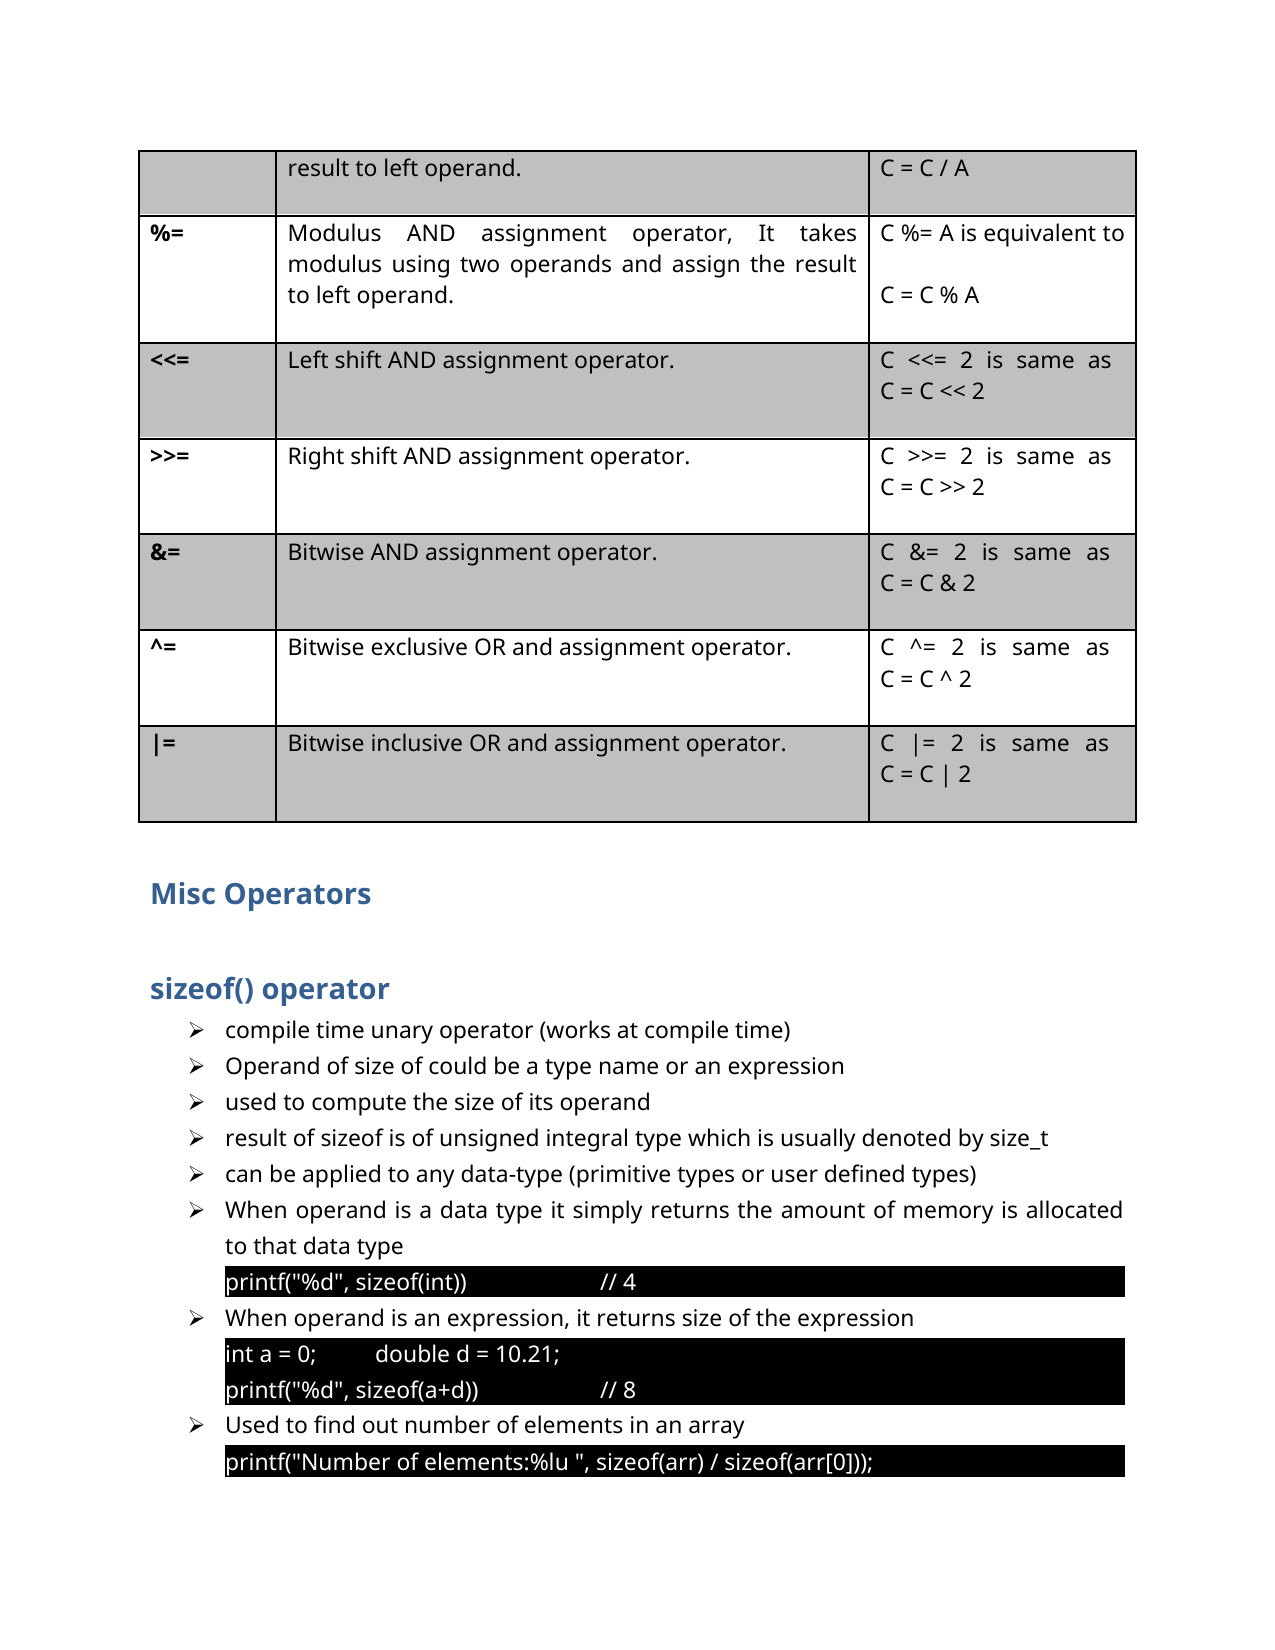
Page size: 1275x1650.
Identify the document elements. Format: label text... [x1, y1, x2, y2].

table_cell C <<= 2 is same as C = C << 2 [870, 344, 1135, 437]
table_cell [277, 152, 868, 214]
table_cell Modulus AND assignment operator, It takes modulus using two operands and assign the result to left operand. [277, 217, 868, 342]
table_cell C %= A is equivalent to C = C % A [870, 217, 1135, 342]
table_cell |= [140, 727, 275, 821]
list Operand of size of could be a type name or an expression [187, 1050, 1125, 1081]
list When operand is a data type it simply returns the amount of memory is allocated to that data type [187, 1194, 1125, 1261]
list When operand is an expression, it returns size of the expression [187, 1302, 1125, 1333]
table_cell /= [140, 152, 275, 214]
table_cell Bitwise AND assignment operator. [277, 535, 868, 629]
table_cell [870, 152, 1135, 214]
table_cell Bitwise exclusive OR and assignment operator. [277, 631, 868, 725]
subtitle Misc Operators [150, 873, 1125, 913]
table_cell C ^= 2 is same as C = C ^ 2 [870, 631, 1135, 725]
table_cell Left shift AND assignment operator. [277, 344, 868, 437]
table_cell C |= 2 is same as C = C | 2 [870, 727, 1135, 821]
table_cell C &= 2 is same as C = C & 2 [870, 535, 1135, 629]
table_cell >>= [140, 440, 275, 533]
list result of sizeof is of unsigned integral type which is usually denoted by size_t [187, 1122, 1125, 1153]
table_cell <<= [140, 344, 275, 437]
table_cell Bitwise inclusive OR and assignment operator. [277, 727, 868, 821]
list printf("Number of elements:%lu ", sizeof(arr) / sizeof(arr[0])); [225, 1445, 1125, 1477]
list used to compute the size of its operand [187, 1086, 1125, 1117]
table_cell C >>= 2 is same as C = C >> 2 [870, 440, 1135, 533]
list Used to find out number of elements in an array [187, 1409, 1125, 1441]
list int a = 0; double d = 10.21; [225, 1338, 1125, 1369]
list printf("%d", sizeof(int)) // 4 [225, 1266, 1125, 1297]
table_cell Right shift AND assignment operator. [277, 440, 868, 533]
list printf("%d", sizeof(a+d)) // 8 [225, 1373, 1125, 1405]
list compile time unary operator (works at compile time) [187, 1014, 1125, 1045]
table_cell ^= [140, 631, 275, 725]
table_cell &= [140, 535, 275, 629]
table_cell %= [140, 217, 275, 342]
subtitle sizeof() operator [150, 968, 1125, 1008]
list can be applied to any data-type (primitive types or user defined types) [187, 1158, 1125, 1189]
